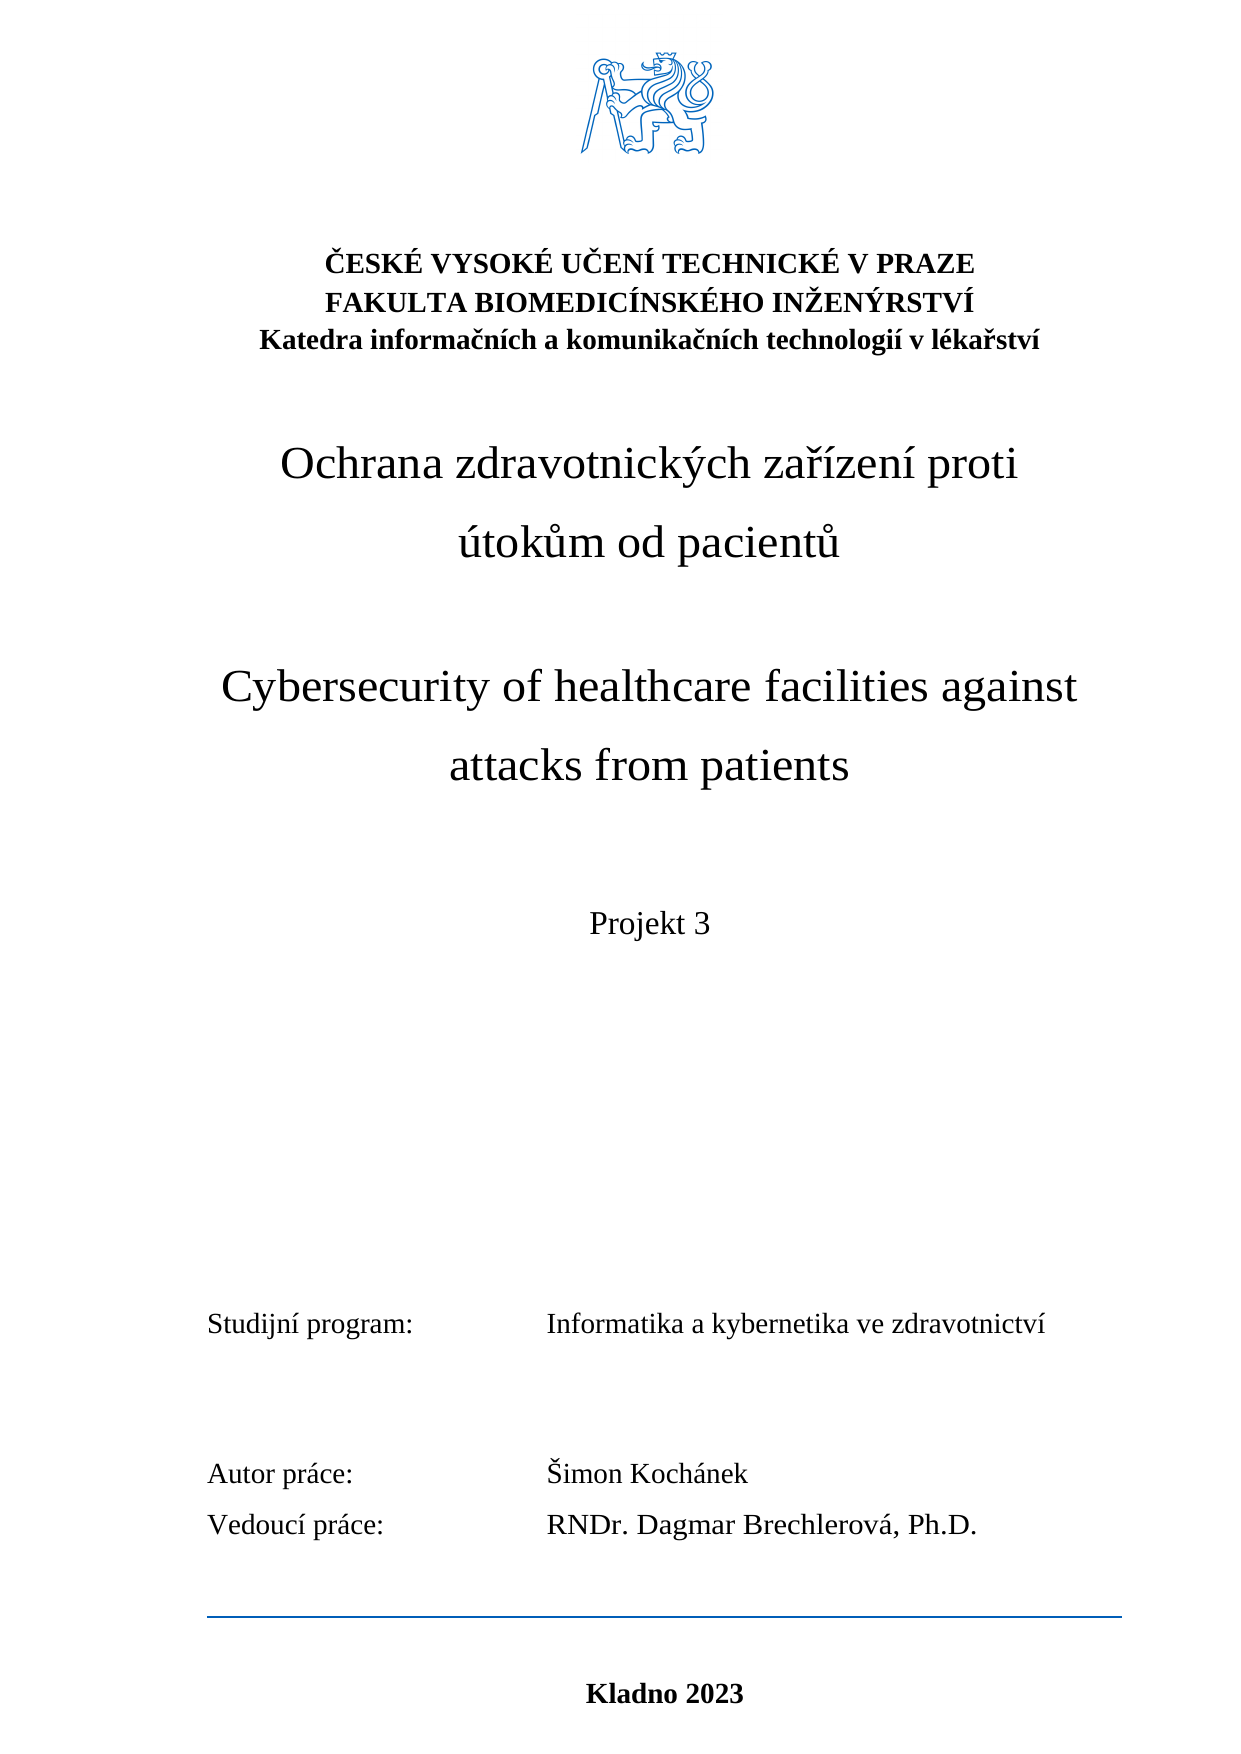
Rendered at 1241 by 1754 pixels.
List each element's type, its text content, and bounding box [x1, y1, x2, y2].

text Ochrana zdravotnických zařízení proti útokům od pacientů [207, 436, 1092, 568]
text Projekt 3 [207, 903, 1092, 942]
picture [575, 14, 724, 163]
text Cybersecurity of healthcare facilities against attacks from patients [207, 659, 1092, 791]
text Studijní program: Informatika a kybernetika ve zdravotnictví [207, 1306, 1092, 1339]
text Vedoucí práce: RNDr. Dagmar Brechlerová, Ph.D. [207, 1507, 1092, 1541]
text Autor práce: Šimon Kochánek [207, 1457, 1092, 1490]
